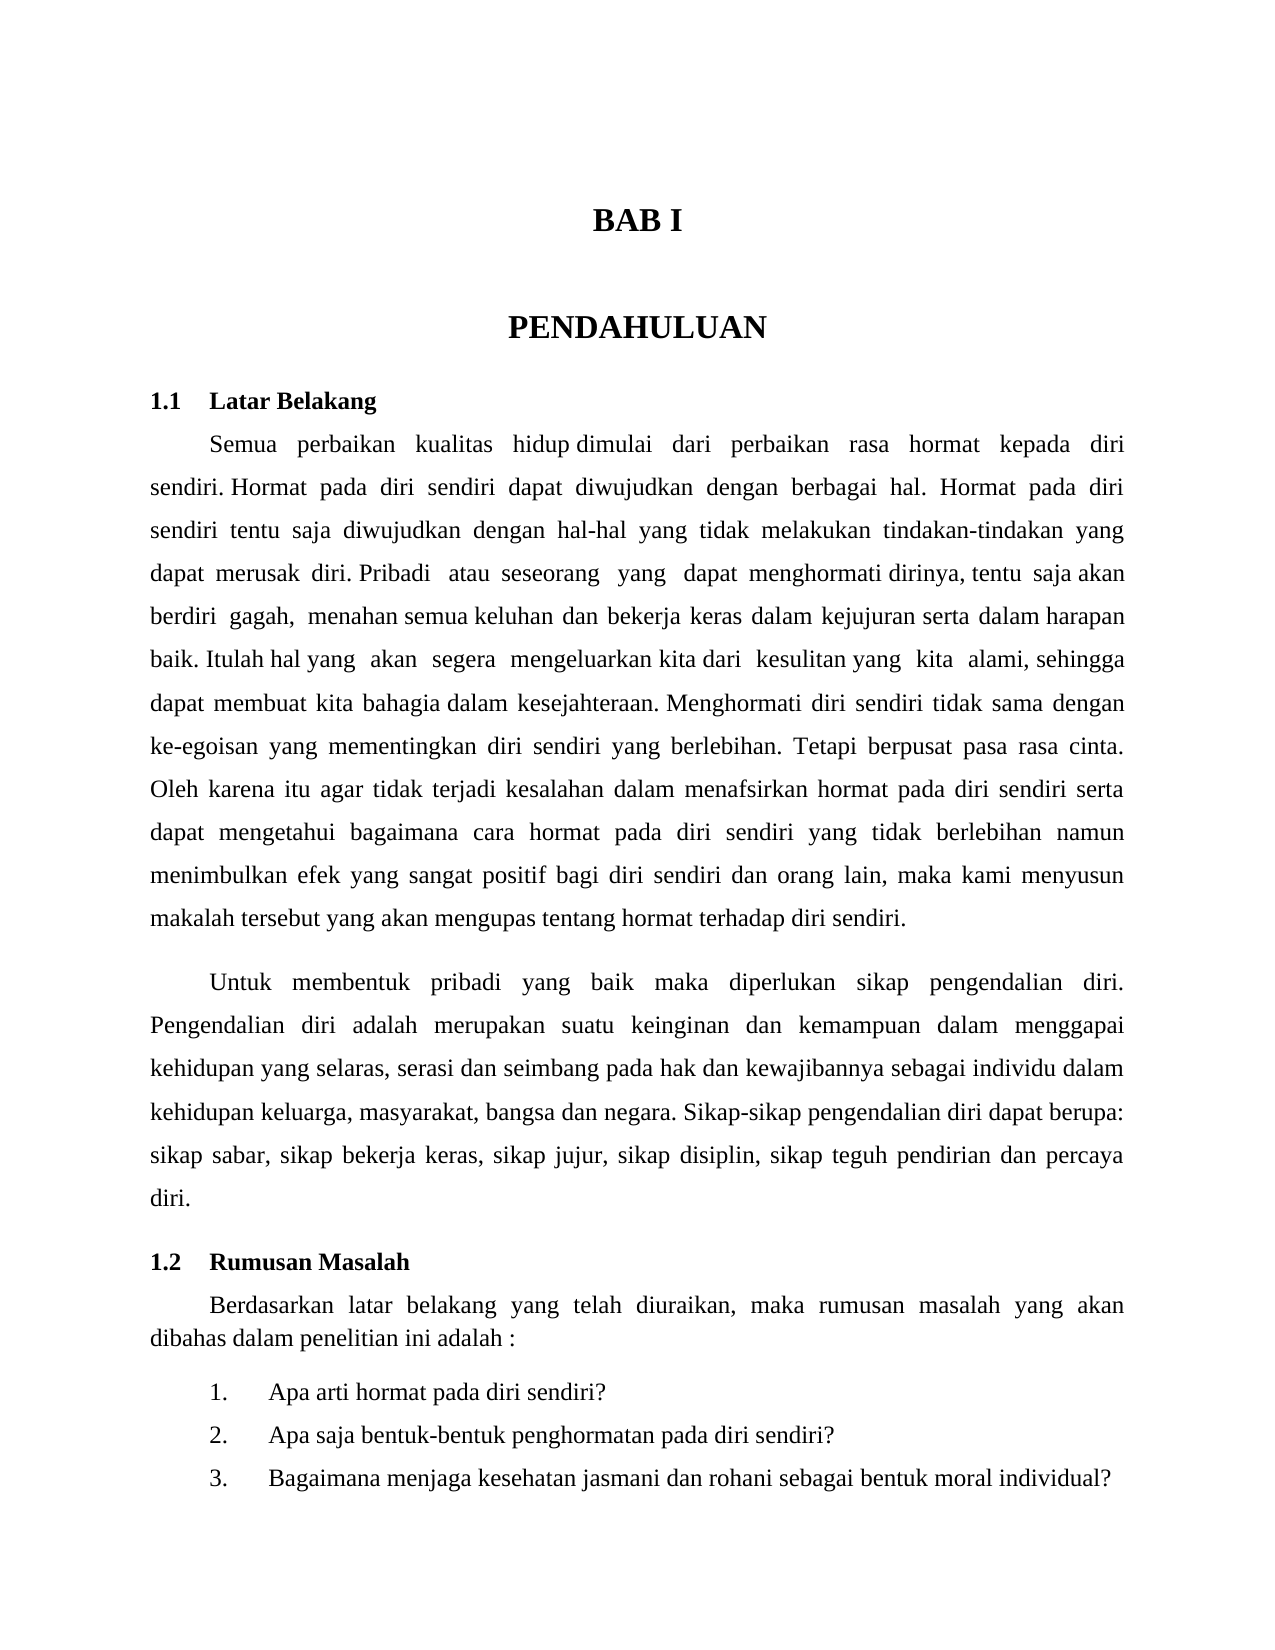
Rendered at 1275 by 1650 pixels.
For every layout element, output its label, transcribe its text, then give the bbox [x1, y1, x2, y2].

list Bagaimana menjaga kesehatan jasmani dan rohani sebagai bentuk moral individual? [209, 1463, 1125, 1492]
text Semua perbaikan kualitas hidup dimulai dari perbaikan rasa hormat kepada diri sendiri. Hormat pada diri sendiri dapat diwujudkan dengan berbagai hal. Hormat pada diri sendiri tentu saja diwujudkan dengan hal-hal yang tidak melakukan tindakan-tindakan yang dapat merusak diri. Pribadi atau seseorang yang dapat menghormati dirinya, tentu saja akan berdiri gagah, menahan semua keluhan dan bekerja keras dalam kejujuran serta dalam harapan baik. Itulah hal yang akan segera mengeluarkan kita dari kesulitan yang kita alami, sehingga dapat membuat kita bahagia dalam kesejahteraan. Menghormati diri sendiri tidak sama dengan ke-egoisan yang mementingkan diri sendiri yang berlebihan. Tetapi berpusat pasa rasa cinta. Oleh karena itu agar tidak terjadi kesalahan dalam menafsirkan hormat pada diri sendiri serta dapat mengetahui bagaimana cara hormat pada diri sendiri yang tidak berlebihan namun menimbulkan efek yang sangat positif bagi diri sendiri dan orang lain, maka kami menyusun makalah tersebut yang akan mengupas tentang hormat terhadap diri sendiri. [150, 429, 1125, 932]
list Apa arti hormat pada diri sendiri? [209, 1377, 1125, 1406]
subtitle PENDAHULUAN [150, 307, 1125, 346]
list Apa saja bentuk-bentuk penghormatan pada diri sendiri? [209, 1420, 1125, 1449]
subtitle Rumusan Masalah [150, 1247, 1125, 1276]
subtitle Latar Belakang [150, 386, 1125, 414]
subtitle BAB I [150, 200, 1125, 238]
text Berdasarkan latar belakang yang telah diuraikan, maka rumusan masalah yang akan dibahas dalam penelitian ini adalah : [150, 1290, 1125, 1352]
text Untuk membentuk pribadi yang baik maka diperlukan sikap pengendalian diri. Pengendalian diri adalah merupakan suatu keinginan dan kemampuan dalam menggapai kehidupan yang selaras, serasi dan seimbang pada hak dan kewajibannya sebagai individu dalam kehidupan keluarga, masyarakat, bangsa dan negara. Sikap-sikap pengendalian diri dapat berupa: sikap sabar, sikap bekerja keras, sikap jujur, sikap disiplin, sikap teguh pendirian dan percaya diri. [150, 967, 1125, 1212]
